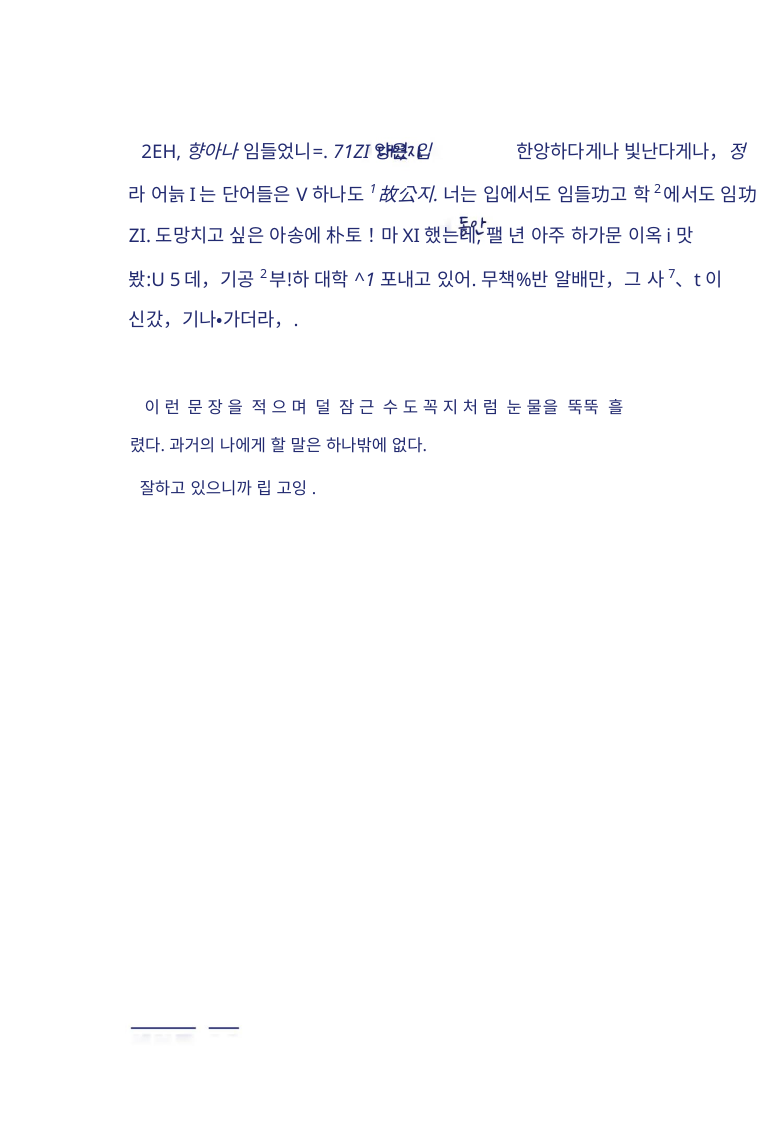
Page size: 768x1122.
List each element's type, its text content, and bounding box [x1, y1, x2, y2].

text 2EH, 향아나 임들었니=. 71ZI 양은 입 한앙하다게나 빛난다게나，정 [141, 136, 768, 164]
text 이 런 문 장 을 적 으 며 덜 잠 근 수 도 꼭 지 처 럼 눈 물을 뚝뚝 흘 렸다. 과거의 나에게 할 말은 하나밖에 없다. [130, 394, 637, 456]
picture [125, 137, 501, 1046]
text 잘하고 있으니까 립 고잉 . [139, 475, 768, 499]
text 봤:U 5데，기공 2부!하 대학 ^1 포내고 있어. 무책%반 알배만，그 사7、t 이 신갔，기나•가더라，. [129, 264, 749, 332]
text 라 어늙I는 단어들은 V 하나도 1故公지. 너는 입에서도 임들功고 학2에서도 임功ZI. 도망치고 싶은 아송에 朴토！마XI 했는데, 팰 년 아주 하가문 이옥i 맛 [129, 179, 768, 248]
